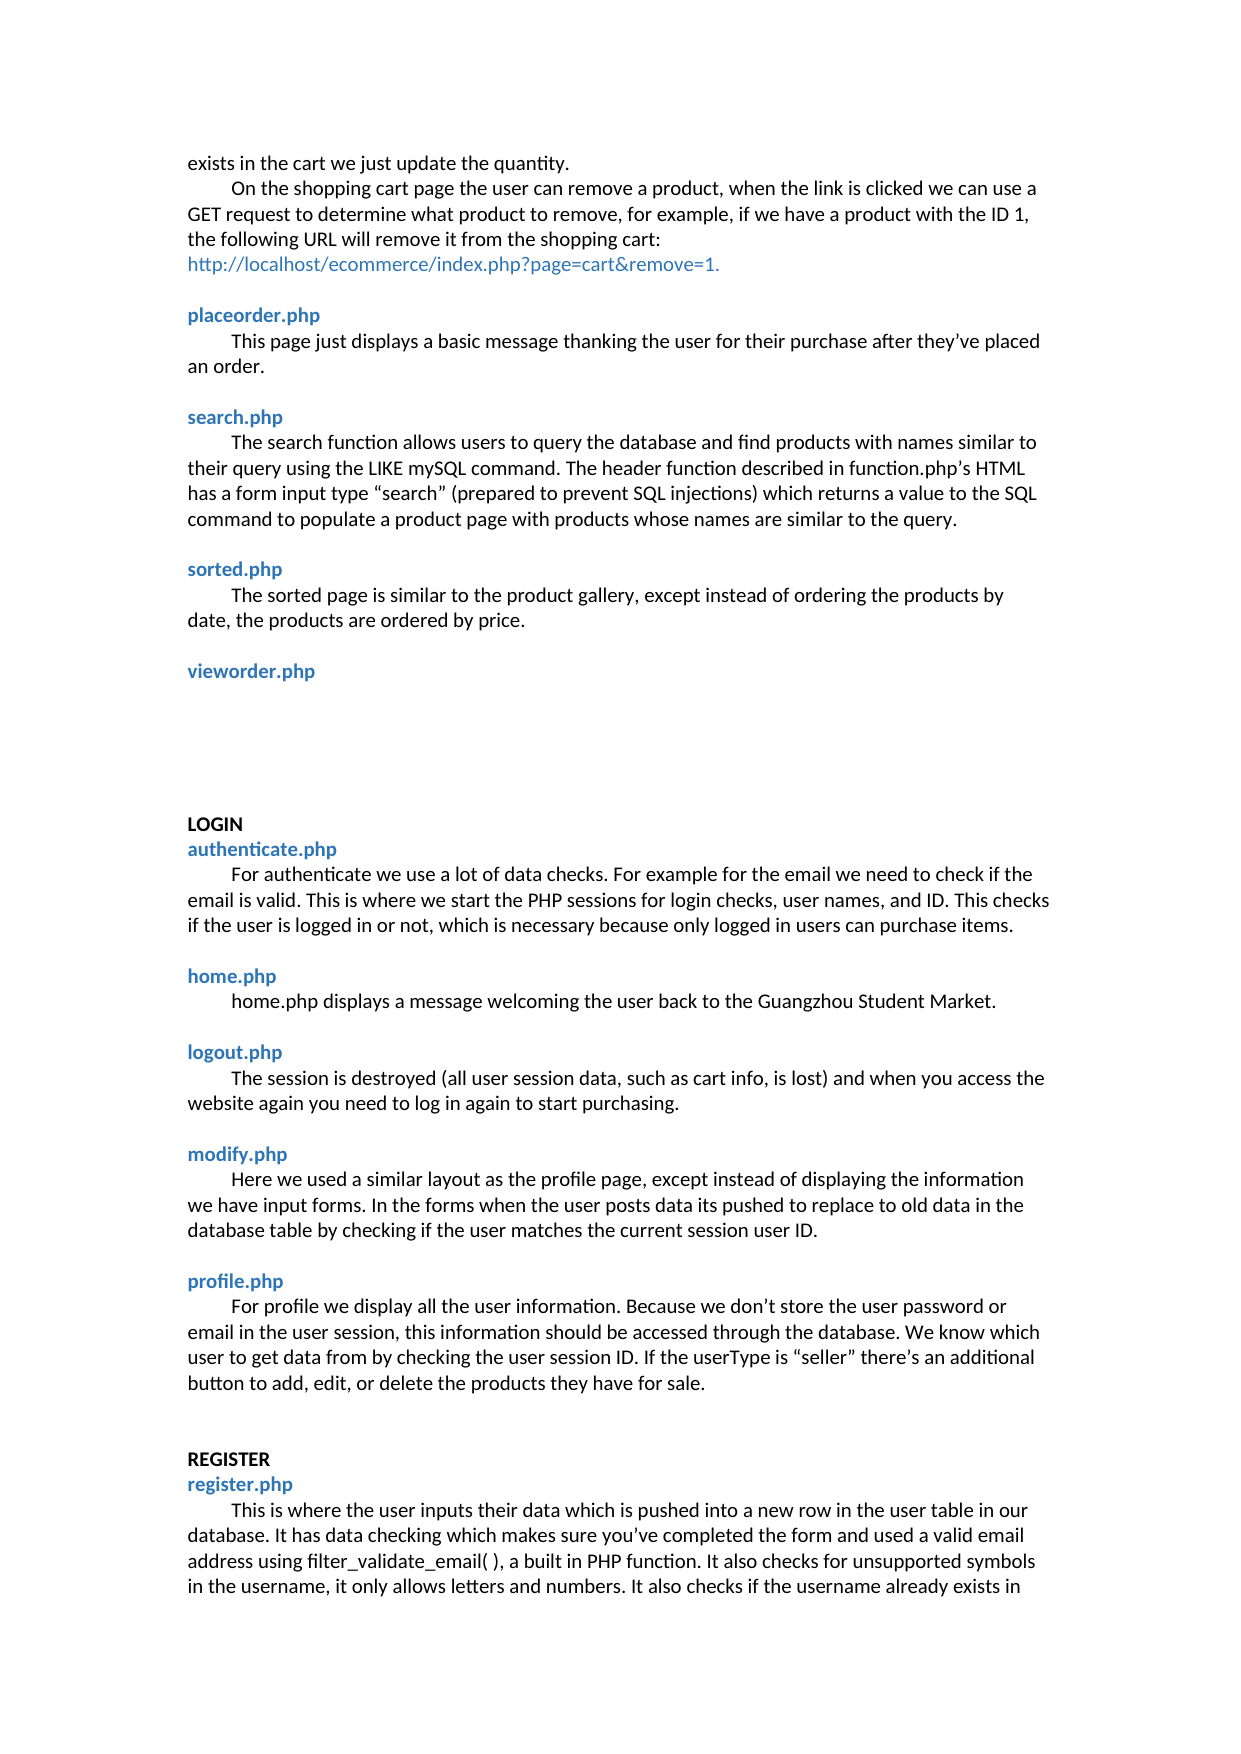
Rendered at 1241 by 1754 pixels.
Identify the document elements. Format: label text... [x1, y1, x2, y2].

text Here we used a similar layout as the profile page, except instead of displaying the information we have input forms. In the forms when the user posts data its pushed to replace to old data in the database table by checking if the user matches the current session user ID. [187, 1167, 1053, 1243]
list This page just displays a basic message thanking the user for their purchase after they’ve placed an order. [187, 328, 1053, 379]
list search.php [187, 404, 1053, 429]
text For authenticate we use a lot of data checks. For example for the email we need to check if the email is valid. This is where we start the PHP sessions for login checks, user names, and ID. This checks if the user is logged in or not, which is necessary because only logged in users can purchase items. [187, 862, 1053, 938]
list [187, 150, 1053, 175]
list modify.php [187, 1141, 1053, 1167]
text The search function allows users to query the database and find products with names similar to their query using the LIKE mySQL command. The header function described in function.php’s HTML has a form input type “search” (prepared to prevent SQL injections) which returns a value to the SQL command to populate a product page with products whose names are similar to the query. [187, 429, 1053, 531]
list vieworder.php [187, 658, 1053, 684]
text home.php displays a message welcoming the user back to the Guangzhou Student Market. [187, 989, 1053, 1014]
text The sorted page is similar to the product gallery, except instead of ordering the products by date, the products are ordered by price. [187, 582, 1053, 633]
list placeorder.php [187, 302, 1053, 328]
list sorted.php [187, 557, 1053, 582]
list profile.php [187, 1268, 1053, 1294]
list register.php [187, 1472, 1053, 1497]
list http://localhost/ecommerce/index.php?page=cart&remove=1. [187, 252, 1053, 277]
list home.php [187, 963, 1053, 989]
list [187, 1497, 1053, 1599]
list logout.php [187, 1039, 1053, 1065]
list LOGIN [187, 811, 1053, 836]
list authenticate.php [187, 836, 1053, 862]
list On the shopping cart page the user can remove a product, when the link is clicked we can use a GET request to determine what product to remove, for example, if we have a product with the ID 1, the following URL will remove it from the shopping cart: [187, 175, 1053, 252]
text For profile we display all the user information. Because we don’t store the user password or email in the user session, this information should be accessed through the database. We know which user to get data from by checking the user session ID. If the userType is “seller” there’s an additional button to add, edit, or delete the products they have for sale. [187, 1294, 1053, 1395]
list REGISTER [187, 1446, 1053, 1472]
list The session is destroyed (all user session data, such as cart info, is lost) and when you access the website again you need to log in again to start purchasing. [187, 1065, 1053, 1116]
